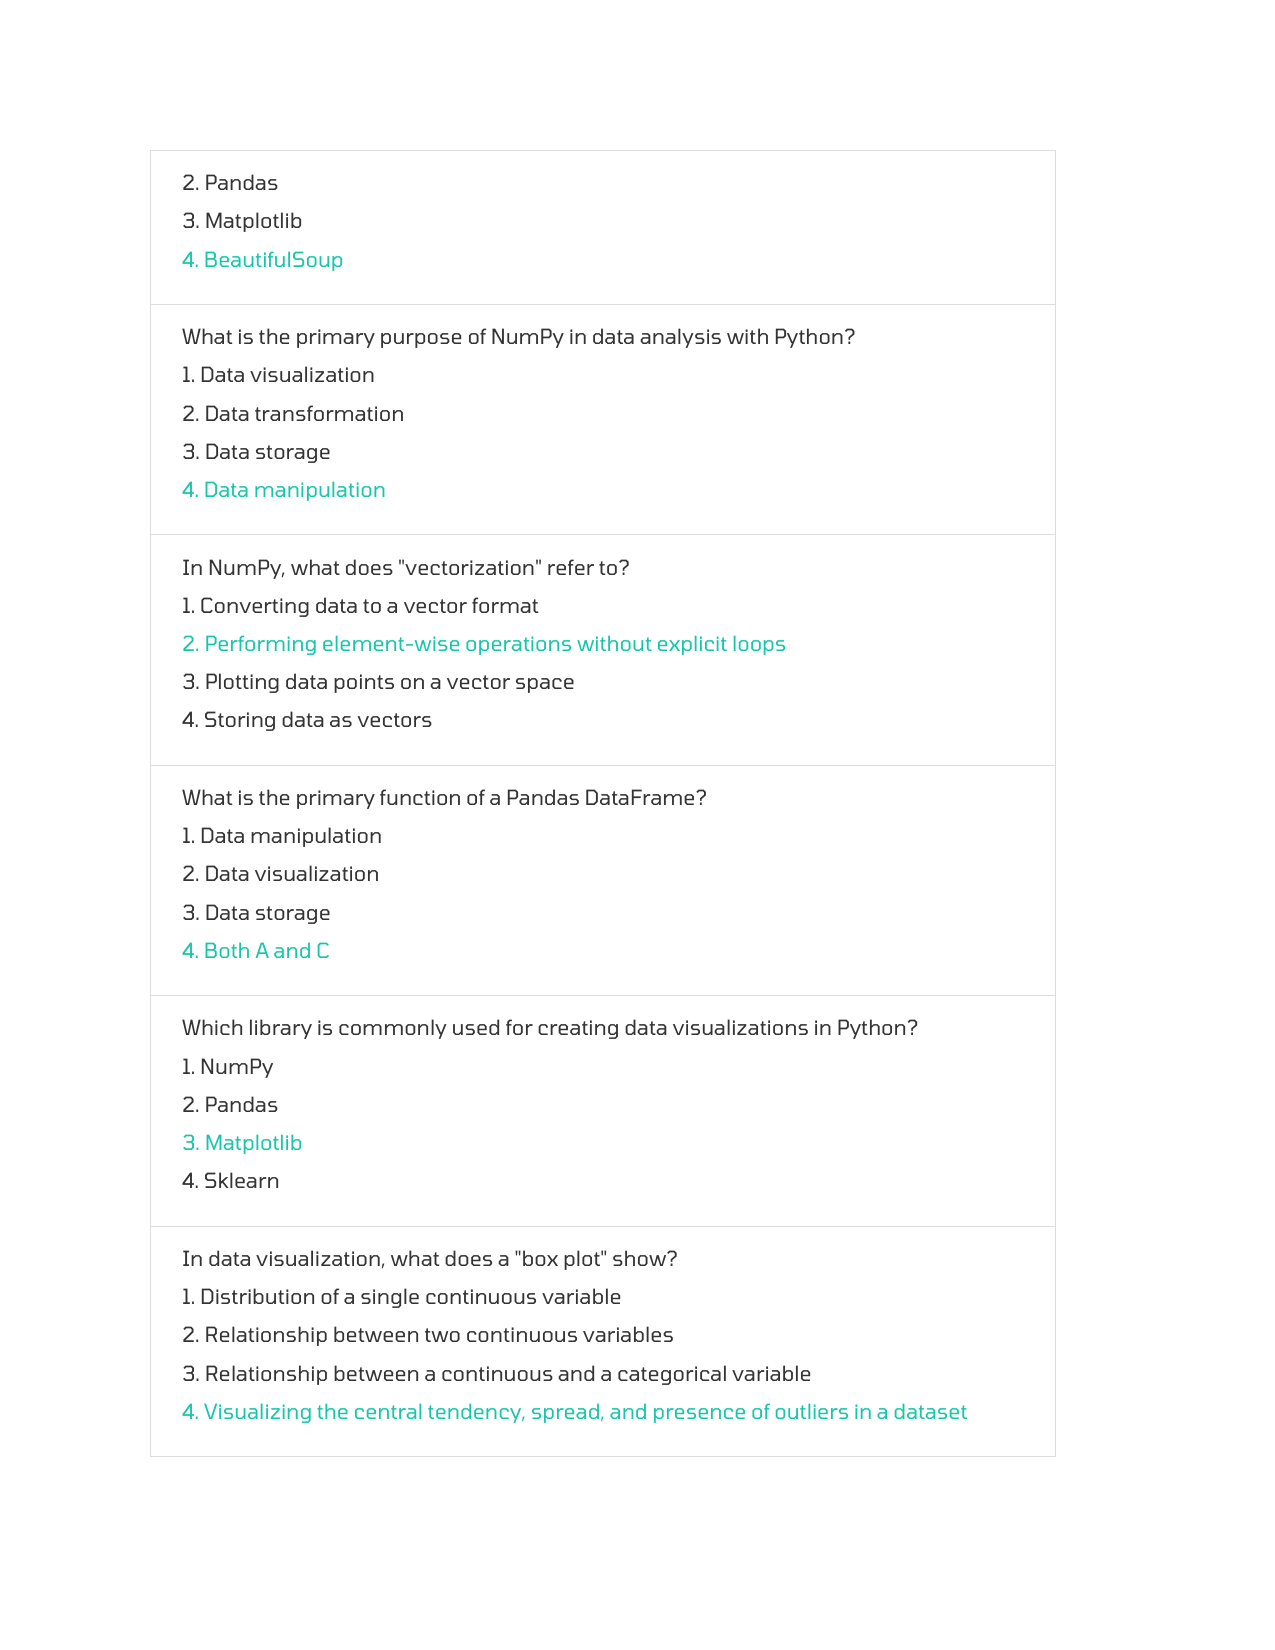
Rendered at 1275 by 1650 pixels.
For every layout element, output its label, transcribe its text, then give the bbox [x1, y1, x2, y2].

table_cell What is the primary function of a Pandas DataFrame? 1. Data manipulation 2. Data visualization 3. Data storage 4. Both A and C [151, 766, 1055, 995]
table_cell What is the primary purpose of NumPy in data analysis with Python? 1. Data visualization 2. Data transformation 3. Data storage 4. Data manipulation [151, 305, 1055, 534]
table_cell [151, 151, 1055, 304]
table_cell In NumPy, what does "vectorization" refer to? 1. Converting data to a vector format 2. Performing element-wise operations without explicit loops 3. Plotting data points on a vector space 4. Storing data as vectors [151, 535, 1055, 765]
table_cell Which library is commonly used for creating data visualizations in Python? 1. NumPy 2. Pandas 3. Matplotlib 4. Sklearn [151, 996, 1055, 1226]
table_cell In data visualization, what does a "box plot" show? 1. Distribution of a single continuous variable 2. Relationship between two continuous variables 3. Relationship between a continuous and a categorical variable 4. Visualizing the central tendency, spread, and presence of outliers in a dataset [151, 1227, 1055, 1456]
